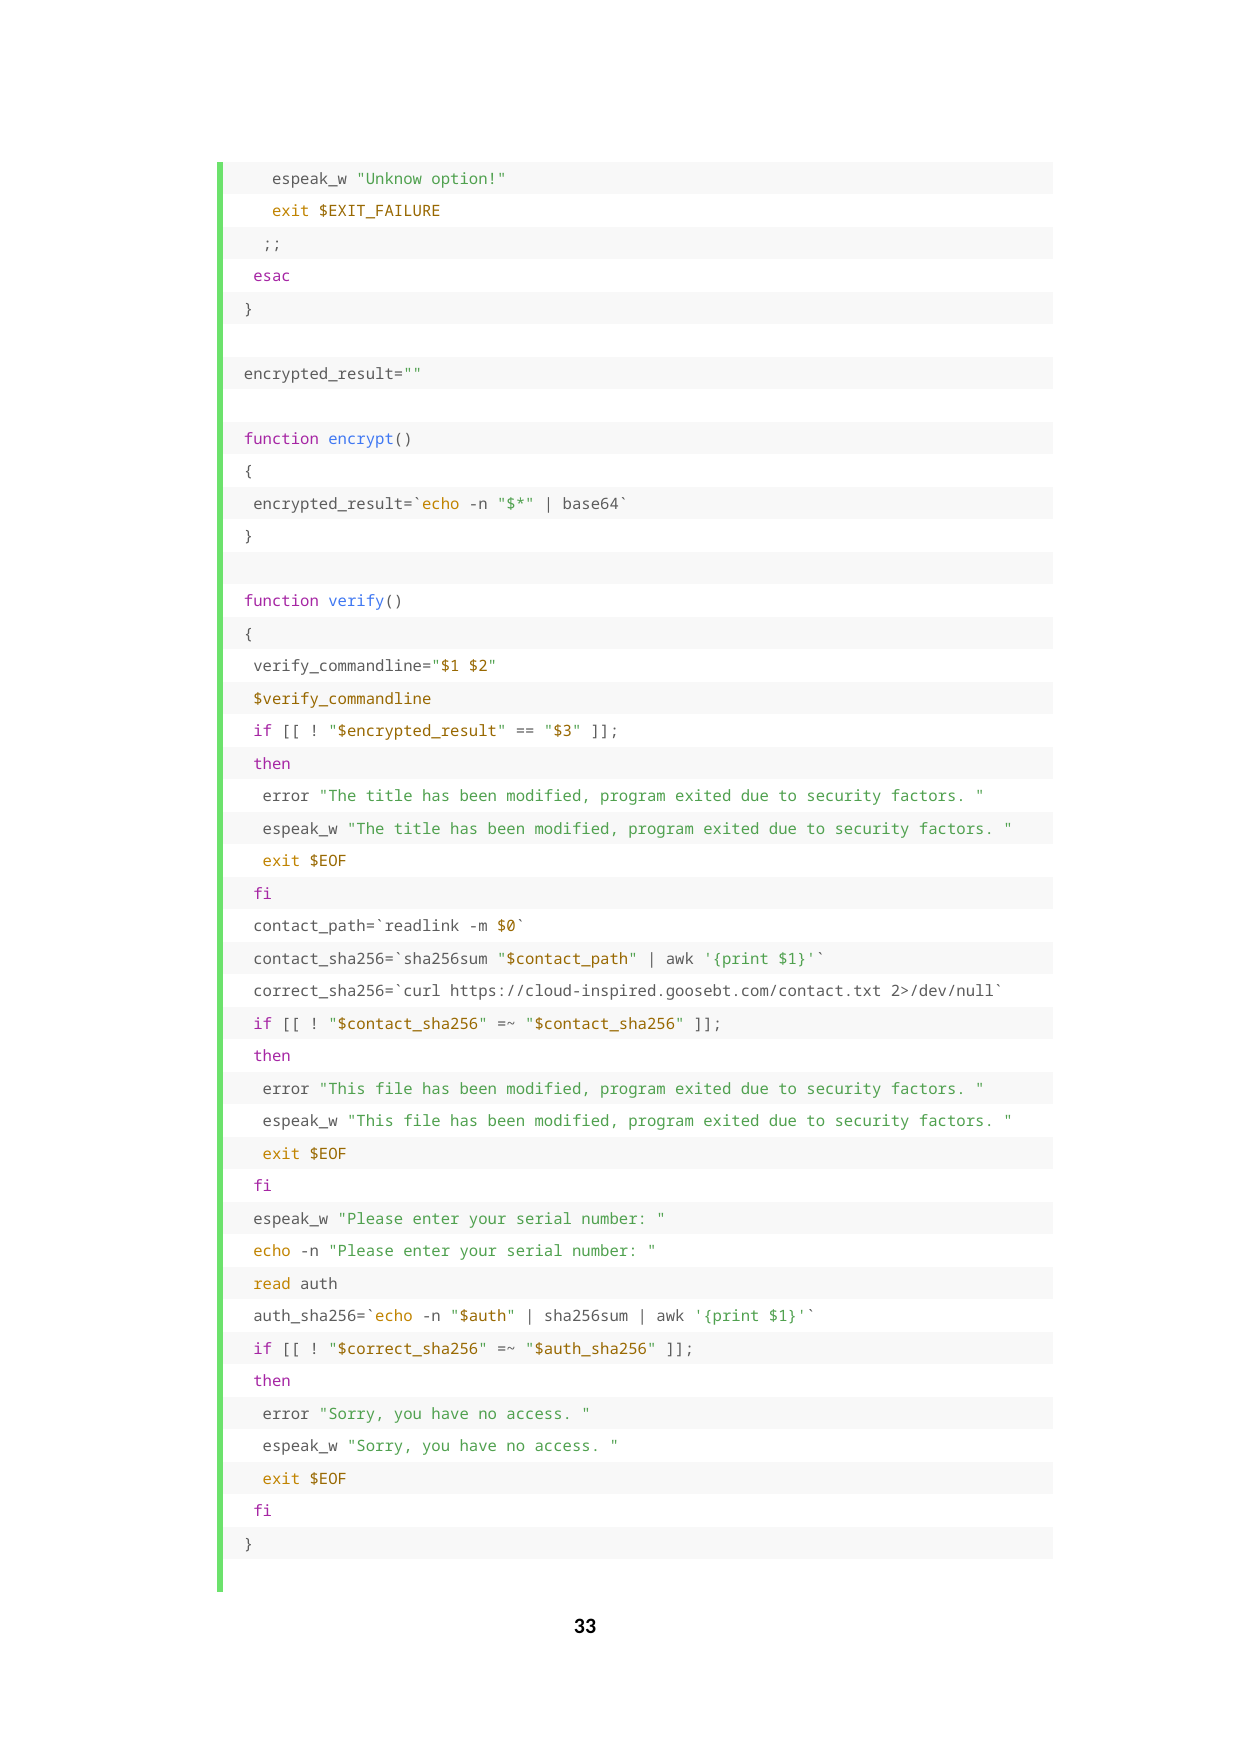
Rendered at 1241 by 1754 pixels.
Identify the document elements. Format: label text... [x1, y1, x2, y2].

list auth_sha256=`echo -n "$auth" | sha256sum | awk '{print $1}'` [223, 1299, 1053, 1332]
list espeak_w "Unknow option!" [223, 162, 1053, 194]
list function encrypt() [223, 422, 1053, 454]
list ;; [223, 227, 1053, 259]
list espeak_w "Sorry, you have no access. " [223, 1429, 1053, 1462]
list espeak_w "The title has been modified, program exited due to security factors. " [223, 812, 1053, 844]
list exit $EXIT_FAILURE [223, 194, 1053, 227]
list if [[ ! "$contact_sha256" =~ "$contact_sha256" ]]; [223, 1007, 1053, 1039]
list if [[ ! "$correct_sha256" =~ "$auth_sha256" ]]; [223, 1332, 1053, 1364]
list } [223, 1527, 1053, 1559]
list { [223, 454, 1053, 487]
list } [223, 292, 1053, 324]
list { [223, 617, 1053, 649]
list then [223, 747, 1053, 779]
list echo -n "Please enter your serial number: " [223, 1234, 1053, 1267]
list fi [223, 1494, 1053, 1527]
list exit $EOF [223, 1137, 1053, 1169]
list encrypted_result="" [223, 357, 1053, 389]
list exit $EOF [223, 844, 1053, 877]
list exit $EOF [223, 1462, 1053, 1494]
list verify_commandline="$1 $2" [223, 649, 1053, 682]
list $verify_commandline [223, 682, 1053, 714]
list if [[ ! "$encrypted_result" == "$3" ]]; [223, 714, 1053, 747]
list espeak_w "Please enter your serial number: " [223, 1202, 1053, 1234]
list error "This file has been modified, program exited due to security factors. " [223, 1072, 1053, 1104]
list error "Sorry, you have no access. " [223, 1397, 1053, 1429]
list } [223, 519, 1053, 552]
list encrypted_result=`echo -n "$*" | base64` [223, 487, 1053, 519]
list then [223, 1039, 1053, 1072]
list error "The title has been modified, program exited due to security factors. " [223, 779, 1053, 812]
list contact_path=`readlink -m $0` [223, 909, 1053, 942]
list fi [223, 1169, 1053, 1202]
list contact_sha256=`sha256sum "$contact_path" | awk '{print $1}'` [223, 942, 1053, 974]
list esac [223, 259, 1053, 292]
list correct_sha256=`curl https://cloud-inspired.goosebt.com/contact.txt 2>/dev/null` [223, 974, 1053, 1007]
list function verify() [223, 584, 1053, 617]
list read auth [223, 1267, 1053, 1299]
list then [223, 1364, 1053, 1397]
list fi [223, 877, 1053, 909]
list espeak_w "This file has been modified, program exited due to security factors. " [223, 1104, 1053, 1137]
